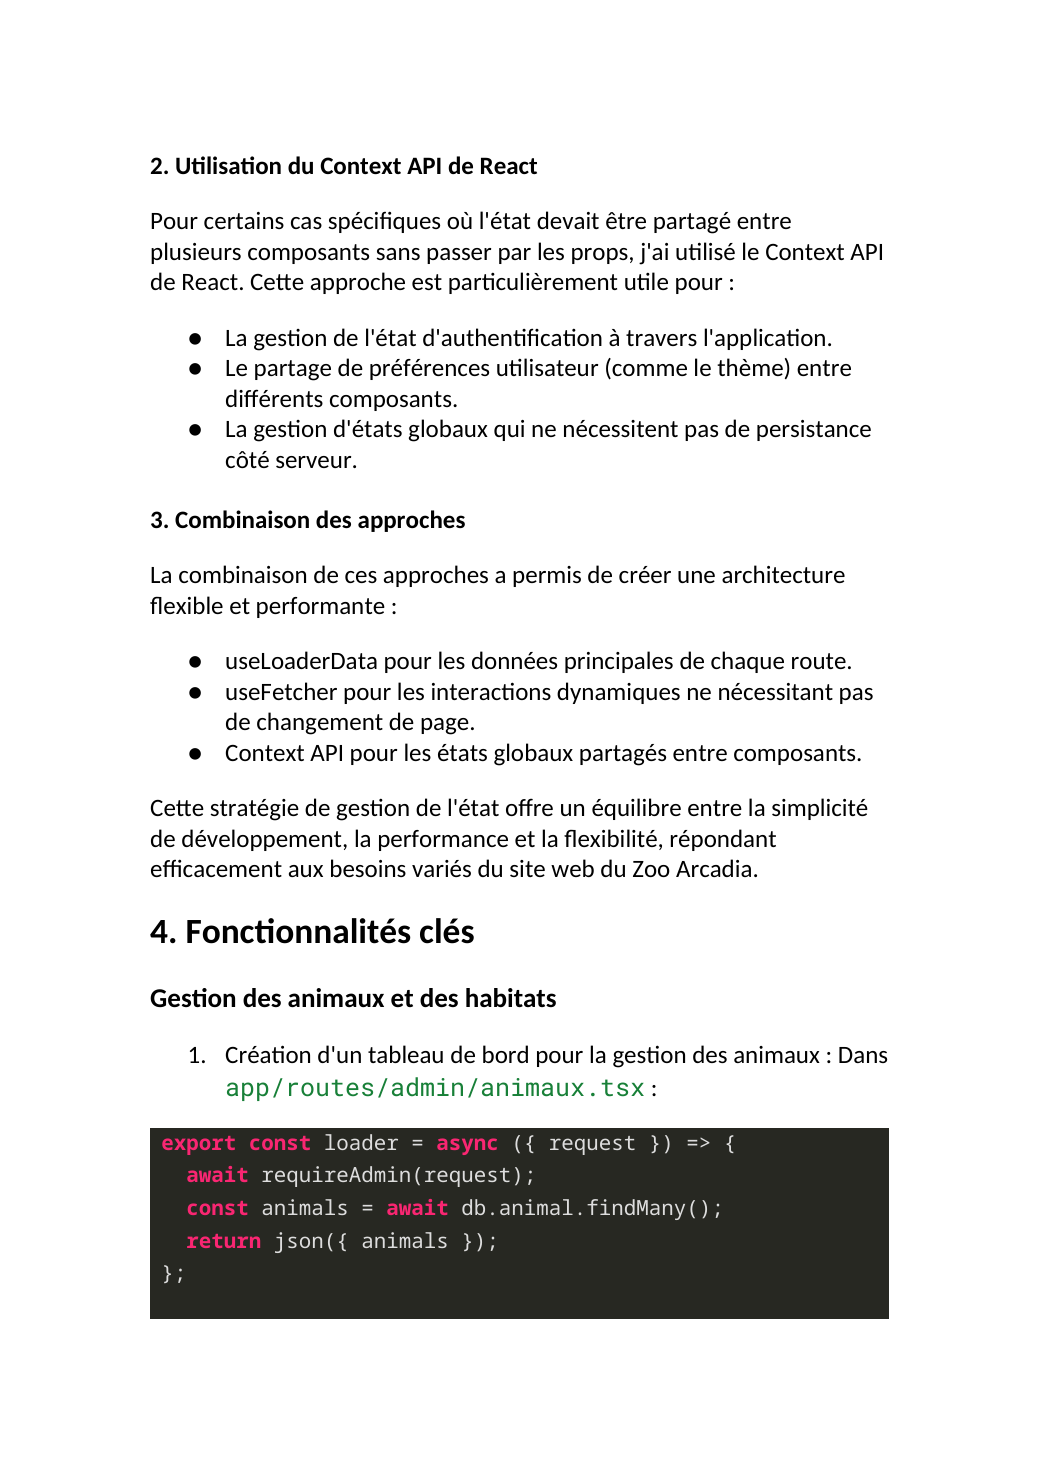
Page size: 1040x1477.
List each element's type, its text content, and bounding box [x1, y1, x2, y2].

text La combinaison de ces approches a permis de créer une architecture flexible et performante : [150, 559, 889, 620]
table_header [150, 1128, 889, 1319]
text 4. Fonctionnalités clés [150, 909, 889, 952]
list Création d'un tableau de bord pour la gestion des animaux : Dans app/routes/admin/animaux.tsx : [187, 1039, 889, 1103]
list La gestion d'états globaux qui ne nécessitent pas de persistance côté serveur. [187, 414, 889, 475]
list La gestion de l'état d'authentification à travers l'application. [187, 322, 889, 353]
list useLoaderData pour les données principales de chaque route. [187, 645, 889, 676]
text Pour certains cas spécifiques où l'état devait être partagé entre plusieurs composants sans passer par les props, j'ai utilisé le Context API de React. Cette approche est particulièrement utile pour : [150, 206, 889, 297]
list useFetcher pour les interactions dynamiques ne nécessitant pas de changement de page. [187, 676, 889, 737]
text Cette stratégie de gestion de l'état offre un équilibre entre la simplicité de développement, la performance et la flexibilité, répondant efficacement aux besoins variés du site web du Zoo Arcadia. [150, 792, 889, 884]
list Le partage de préférences utilisateur (comme le thème) entre différents composants. [187, 353, 889, 414]
subtitle 3. Combinaison des approches [150, 504, 889, 534]
subtitle 2. Utilisation du Context API de React [150, 150, 889, 181]
list Context API pour les états globaux partagés entre composants. [187, 737, 889, 767]
subtitle Gestion des animaux et des habitats [150, 981, 889, 1014]
